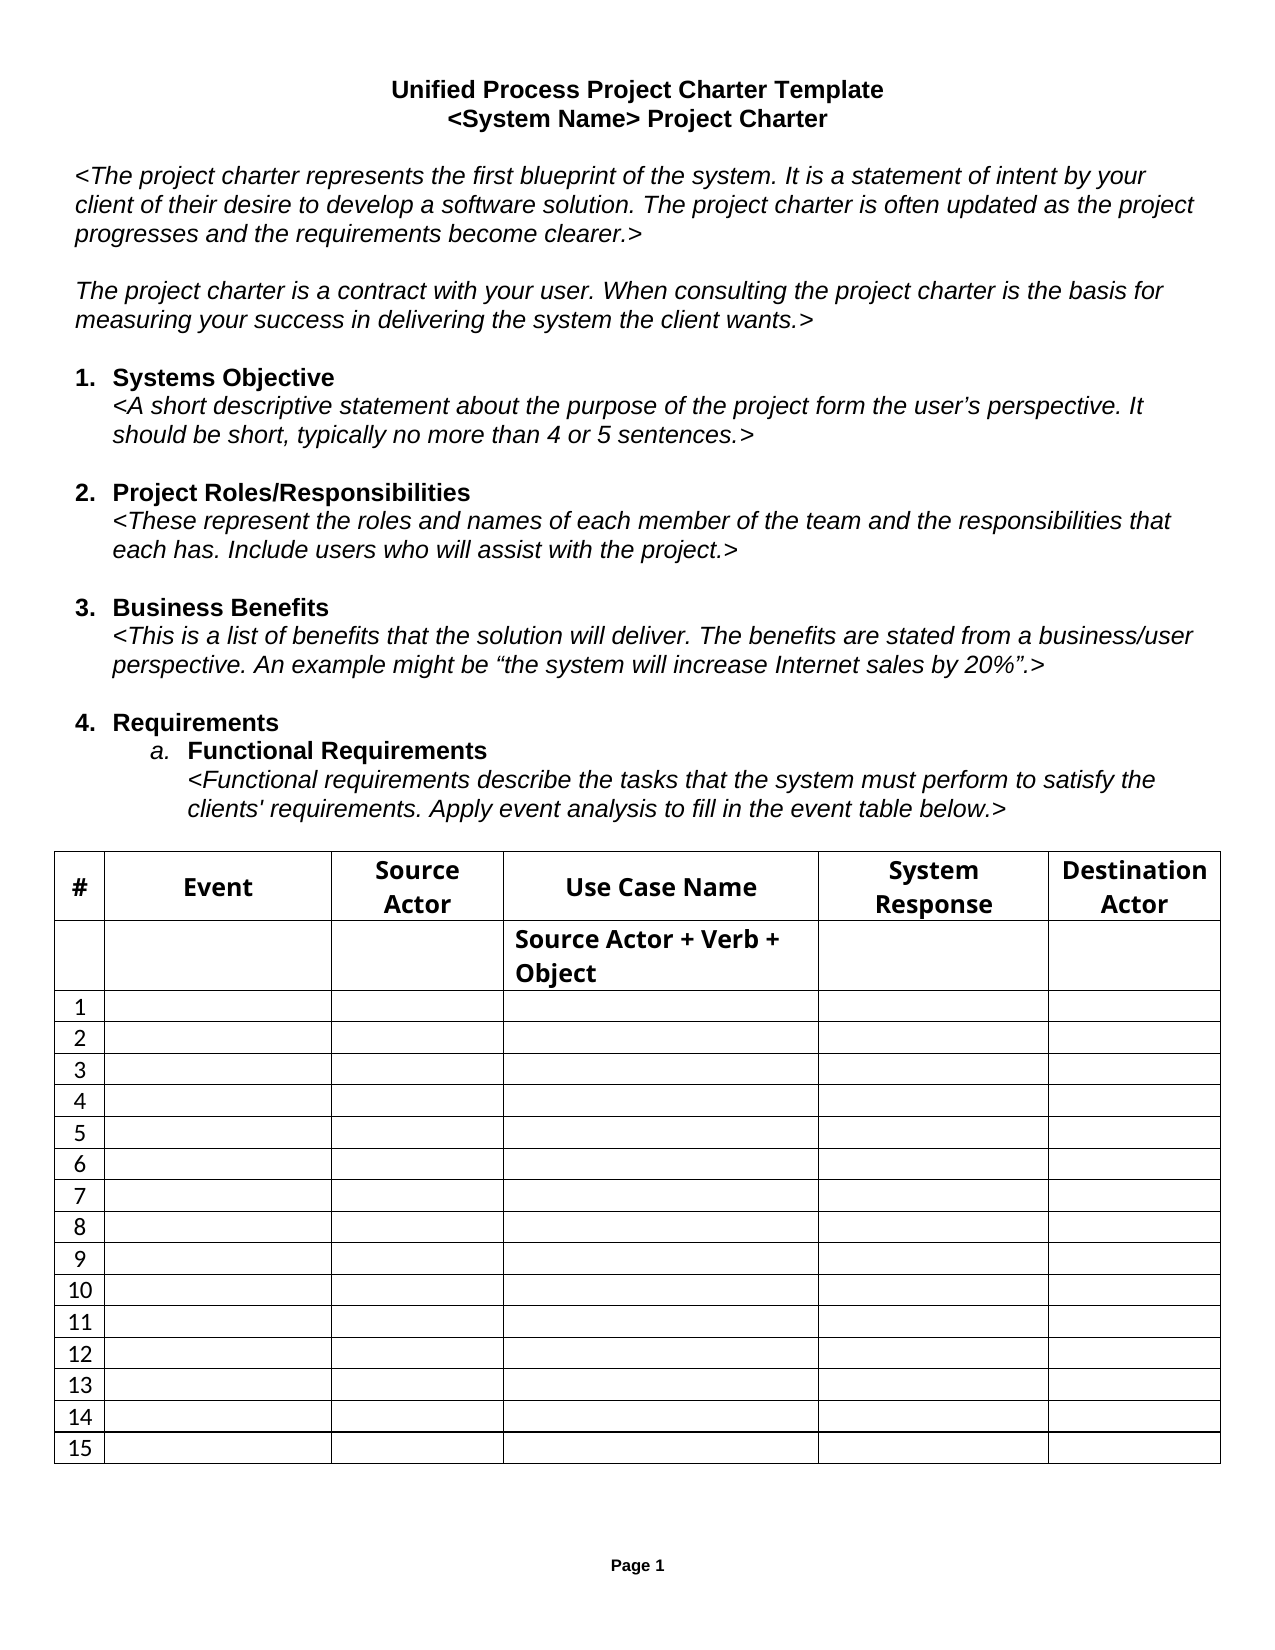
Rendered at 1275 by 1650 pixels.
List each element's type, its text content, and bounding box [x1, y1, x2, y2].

table_cell [504, 1338, 818, 1368]
table_cell [819, 1306, 1048, 1337]
table_cell [819, 1022, 1048, 1053]
table_cell [105, 1433, 331, 1463]
table_cell [504, 1054, 818, 1084]
table_cell [332, 991, 503, 1021]
table_cell 13 [55, 1369, 104, 1400]
table_cell [1049, 1401, 1220, 1431]
table_cell [332, 1149, 503, 1179]
table_cell [105, 921, 331, 989]
table_cell [504, 1275, 818, 1305]
table_cell 1 [55, 991, 104, 1021]
table_cell [1049, 1117, 1220, 1147]
text The project charter is a contract with your user. When consulting the project charter is the basis for measuring your success in delivering the system the client wants.> [75, 276, 1200, 334]
table_cell [1049, 1149, 1220, 1179]
table_cell 12 [55, 1338, 104, 1368]
table_cell [332, 1117, 503, 1147]
text <System Name> Project Charter [75, 104, 1200, 132]
table_cell [105, 1369, 331, 1400]
table_cell [105, 1243, 331, 1274]
table_cell [332, 1085, 503, 1116]
list Functional Requirements <Functional requirements describe the tasks that the system must perform to satisfy the clients' requirements. Apply event analysis to fill in the event table below.> [150, 736, 1200, 822]
table_cell [105, 1022, 331, 1053]
table_cell [332, 1338, 503, 1368]
table_cell 11 [55, 1306, 104, 1337]
list Project Roles/Responsibilities <These represent the roles and names of each member of the team and the responsibilities that each has. Include users who will assist with the project.> [75, 477, 1200, 592]
table_cell [1049, 991, 1220, 1021]
table_cell [1049, 1054, 1220, 1084]
table_cell 9 [55, 1243, 104, 1274]
table_cell [105, 1401, 331, 1431]
table_cell 14 [55, 1401, 104, 1431]
table_cell [819, 1180, 1048, 1211]
table_cell [1049, 1243, 1220, 1274]
table_cell [332, 1275, 503, 1305]
table_cell [1049, 1022, 1220, 1053]
table_cell [1049, 921, 1220, 989]
table_cell [819, 1275, 1048, 1305]
table_cell [504, 1117, 818, 1147]
table_cell [105, 1149, 331, 1179]
table_cell [332, 1212, 503, 1242]
table_cell [105, 1117, 331, 1147]
table_cell 8 [55, 1212, 104, 1242]
table_cell [1049, 1338, 1220, 1368]
table_cell [332, 1401, 503, 1431]
table_header Source Actor [332, 852, 503, 920]
table_cell [332, 1306, 503, 1337]
table_cell Source Actor + Verb + Object [504, 921, 818, 989]
table_cell [105, 1180, 331, 1211]
table_cell [504, 1180, 818, 1211]
table_cell [105, 1085, 331, 1116]
table_cell [819, 1085, 1048, 1116]
table_cell [504, 1433, 818, 1463]
table_cell [105, 1338, 331, 1368]
table_cell [819, 1149, 1048, 1179]
table_cell [819, 1338, 1048, 1368]
table_cell [819, 1212, 1048, 1242]
table_cell [105, 1054, 331, 1084]
table_cell [105, 1306, 331, 1337]
table_cell [1049, 1085, 1220, 1116]
table_cell [819, 1401, 1048, 1431]
table_cell [819, 1369, 1048, 1400]
table_header Destination Actor [1049, 852, 1220, 920]
text <The project charter represents the first blueprint of the system. It is a statement of intent by your client of their desire to develop a software solution. The project charter is often updated as the project progresses and the requirements become clearer.> [75, 132, 1200, 247]
table_cell [105, 991, 331, 1021]
table_cell 15 [55, 1433, 104, 1463]
table_cell [332, 1369, 503, 1400]
table_cell 5 [55, 1117, 104, 1147]
table_cell 2 [55, 1022, 104, 1053]
table_cell 7 [55, 1180, 104, 1211]
table_cell [504, 1243, 818, 1274]
table_cell 4 [55, 1085, 104, 1116]
table_cell [819, 1117, 1048, 1147]
table_cell [332, 921, 503, 989]
table_cell [504, 1401, 818, 1431]
table_cell [105, 1275, 331, 1305]
table_cell 6 [55, 1149, 104, 1179]
table_cell [332, 1433, 503, 1463]
table_cell [819, 1433, 1048, 1463]
table_cell [1049, 1275, 1220, 1305]
table_cell [1049, 1180, 1220, 1211]
list Requirements [75, 707, 1200, 736]
table_cell [819, 921, 1048, 989]
table_cell [504, 1022, 818, 1053]
table_header Event [105, 852, 331, 920]
table_cell [55, 921, 104, 989]
table_cell [819, 1243, 1048, 1274]
table_cell [332, 1180, 503, 1211]
table_cell [504, 1212, 818, 1242]
table_header # [55, 852, 104, 920]
table_header Use Case Name [504, 852, 818, 920]
table_cell [1049, 1433, 1220, 1463]
list Systems Objective <A short descriptive statement about the purpose of the project form the user’s perspective. It should be short, typically no more than 4 or 5 sentences.> [75, 362, 1200, 477]
table_cell [1049, 1212, 1220, 1242]
table_cell [332, 1022, 503, 1053]
list Business Benefits <This is a list of benefits that the solution will deliver. The benefits are stated from a business/user perspective. An example might be “the system will increase Internet sales by 20%”.> [75, 592, 1200, 707]
table_header System Response [819, 852, 1048, 920]
table_cell [1049, 1369, 1220, 1400]
table_cell [105, 1212, 331, 1242]
table_cell [504, 1149, 818, 1179]
table_cell [504, 991, 818, 1021]
table_cell [1049, 1306, 1220, 1337]
table_cell 10 [55, 1275, 104, 1305]
table_cell [819, 991, 1048, 1021]
table_cell [504, 1369, 818, 1400]
table_cell [819, 1054, 1048, 1084]
table_cell [504, 1085, 818, 1116]
table_cell [332, 1054, 503, 1084]
table_cell [504, 1306, 818, 1337]
table_cell [332, 1243, 503, 1274]
table_cell 3 [55, 1054, 104, 1084]
